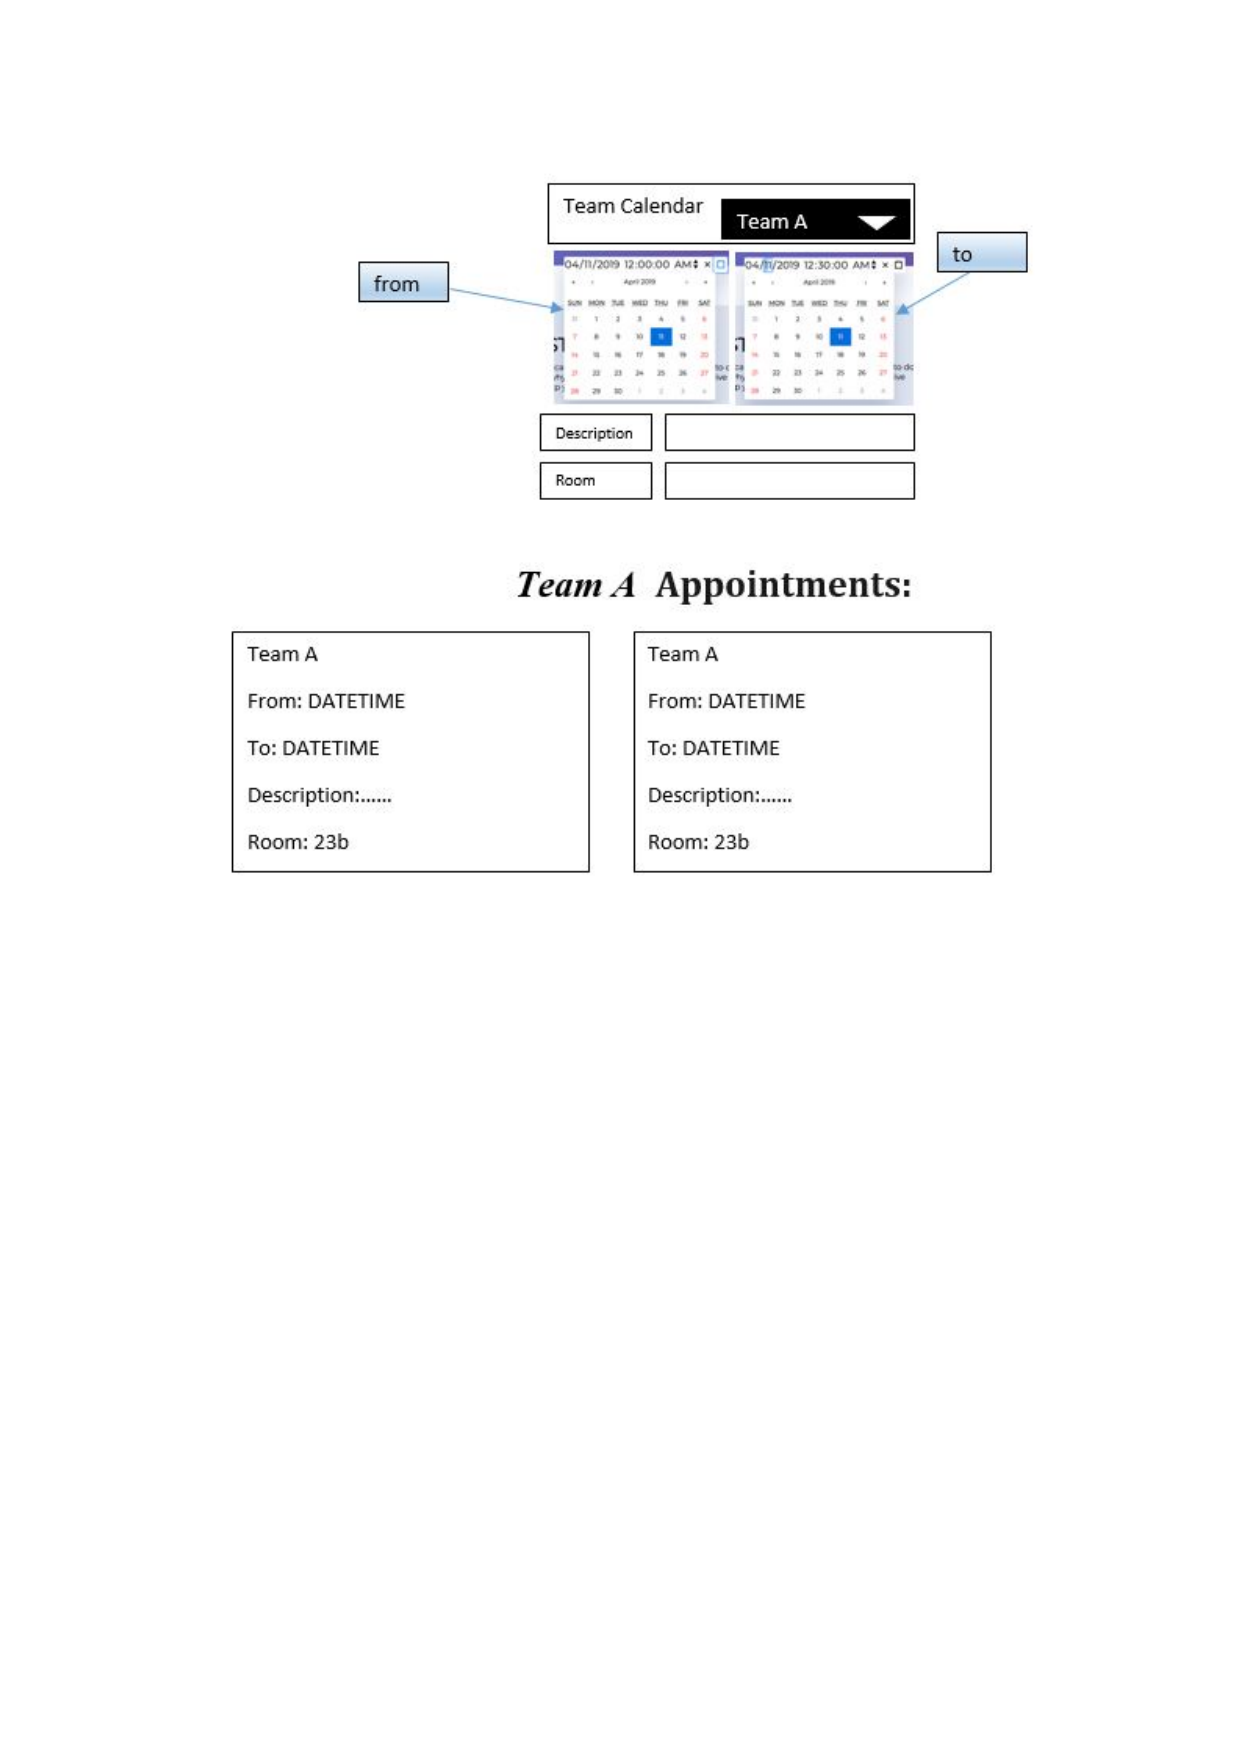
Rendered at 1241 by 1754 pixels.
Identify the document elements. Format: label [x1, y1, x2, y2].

picture [207, 150, 1053, 912]
